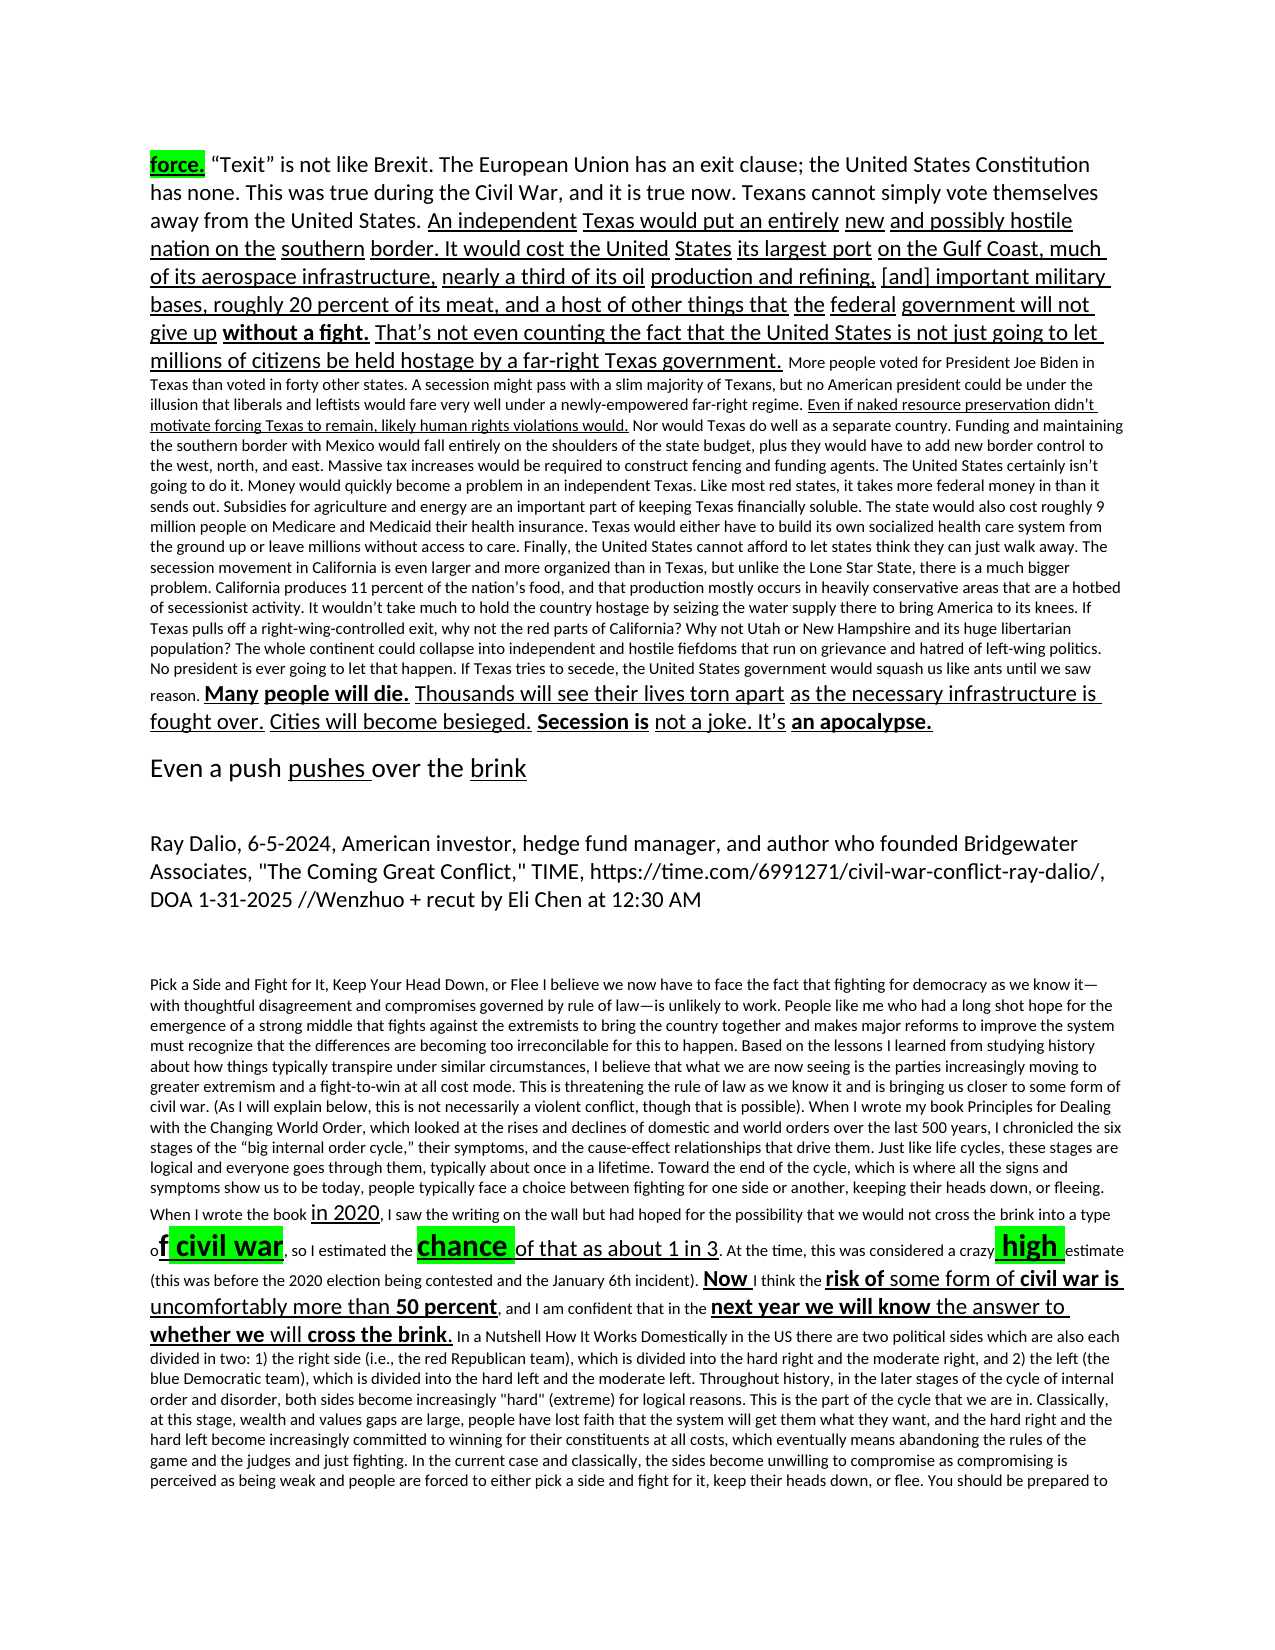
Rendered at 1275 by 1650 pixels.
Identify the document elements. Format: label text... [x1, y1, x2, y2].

text Ray Dalio, 6-5-2024, American investor, hedge fund manager, and author who founded Bridgewater Associates, "The Coming Great Conflict," TIME, https://time.com/6991271/civil-war-conflict-ray-dalio/, DOA 1-31-2025 //Wenzhuo + recut by Eli Chen at 12:30 AM [150, 829, 1125, 913]
subtitle Even a push pushes over the brink [150, 752, 1125, 784]
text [150, 975, 1125, 1491]
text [150, 150, 1125, 735]
